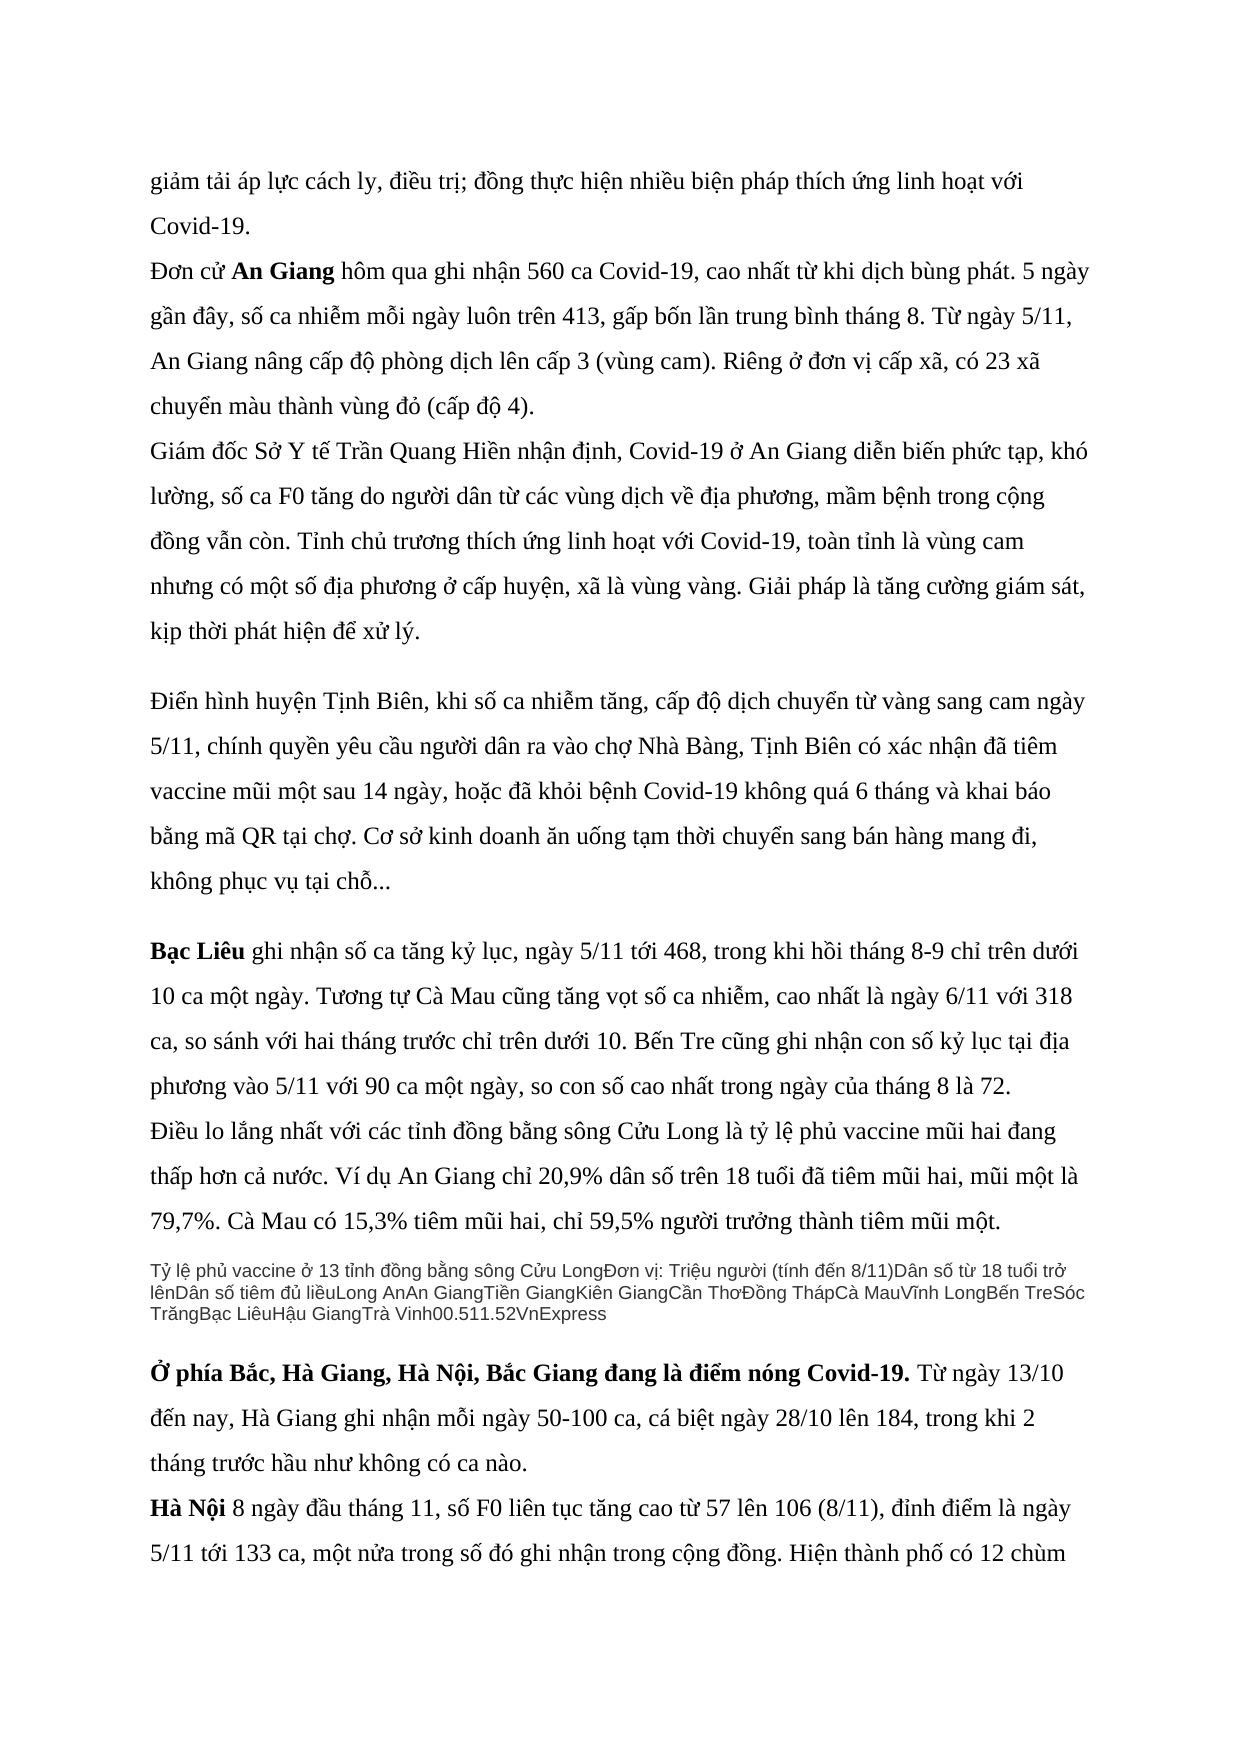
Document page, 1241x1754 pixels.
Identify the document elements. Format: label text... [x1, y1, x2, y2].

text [150, 1476, 1090, 1566]
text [150, 150, 1090, 240]
text Tỷ lệ phủ vaccine ở 13 tỉnh đồng bằng sông Cửu LongĐơn vị: Triệu người (tính đến 8/11)Dân số từ 18 tuổi trở lênDân số tiêm đủ liềuLong AnAn GiangTiền GiangKiên GiangCần ThơĐồng ThápCà MauVĩnh LongBến TreSóc TrăngBạc LiêuHậu GiangTrà Vinh00.511.52VnExpress [150, 1260, 1090, 1325]
text Ở phía Bắc, Hà Giang, Hà Nội, Bắc Giang đang là điểm nóng Covid-19. Từ ngày 13/10 đến nay, Hà Giang ghi nhận mỗi ngày 50-100 ca, cá biệt ngày 28/10 lên 184, trong khi 2 tháng trước hầu như không có ca nào. [150, 1341, 1090, 1476]
text Đơn cử An Giang hôm qua ghi nhận 560 ca Covid-19, cao nhất từ khi dịch bùng phát. 5 ngày gần đây, số ca nhiễm mỗi ngày luôn trên 413, gấp bốn lần trung bình tháng 8. Từ ngày 5/11, An Giang nâng cấp độ phòng dịch lên cấp 3 (vùng cam). Riêng ở đơn vị cấp xã, có 23 xã chuyển màu thành vùng đỏ (cấp độ 4). [150, 240, 1090, 420]
text Bạc Liêu ghi nhận số ca tăng kỷ lục, ngày 5/11 tới 468, trong khi hồi tháng 8-9 chỉ trên dưới 10 ca một ngày. Tương tự Cà Mau cũng tăng vọt số ca nhiễm, cao nhất là ngày 6/11 với 318 ca, so sánh với hai tháng trước chỉ trên dưới 10. Bến Tre cũng ghi nhận con số kỷ lục tại địa phương vào 5/11 với 90 ca một ngày, so con số cao nhất trong ngày của tháng 8 là 72. [150, 920, 1090, 1100]
text Điều lo lắng nhất với các tỉnh đồng bằng sông Cửu Long là tỷ lệ phủ vaccine mũi hai đang thấp hơn cả nước. Ví dụ An Giang chỉ 20,9% dân số trên 18 tuổi đã tiêm mũi hai, mũi một là 79,7%. Cà Mau có 15,3% tiêm mũi hai, chỉ 59,5% người trưởng thành tiêm mũi một. [150, 1100, 1090, 1235]
text Giám đốc Sở Y tế Trần Quang Hiền nhận định, Covid-19 ở An Giang diễn biến phức tạp, khó lường, số ca F0 tăng do người dân từ các vùng dịch về địa phương, mầm bệnh trong cộng đồng vẫn còn. Tỉnh chủ trương thích ứng linh hoạt với Covid-19, toàn tỉnh là vùng cam nhưng có một số địa phương ở cấp huyện, xã là vùng vàng. Giải pháp là tăng cường giám sát, kịp thời phát hiện để xử lý. [150, 420, 1090, 645]
text Điển hình huyện Tịnh Biên, khi số ca nhiễm tăng, cấp độ dịch chuyển từ vàng sang cam ngày 5/11, chính quyền yêu cầu người dân ra vào chợ Nhà Bàng, Tịnh Biên có xác nhận đã tiêm vaccine mũi một sau 14 ngày, hoặc đã khỏi bệnh Covid-19 không quá 6 tháng và khai báo bằng mã QR tại chợ. Cơ sở kinh doanh ăn uống tạm thời chuyển sang bán hàng mang đi, không phục vụ tại chỗ... [150, 670, 1090, 895]
